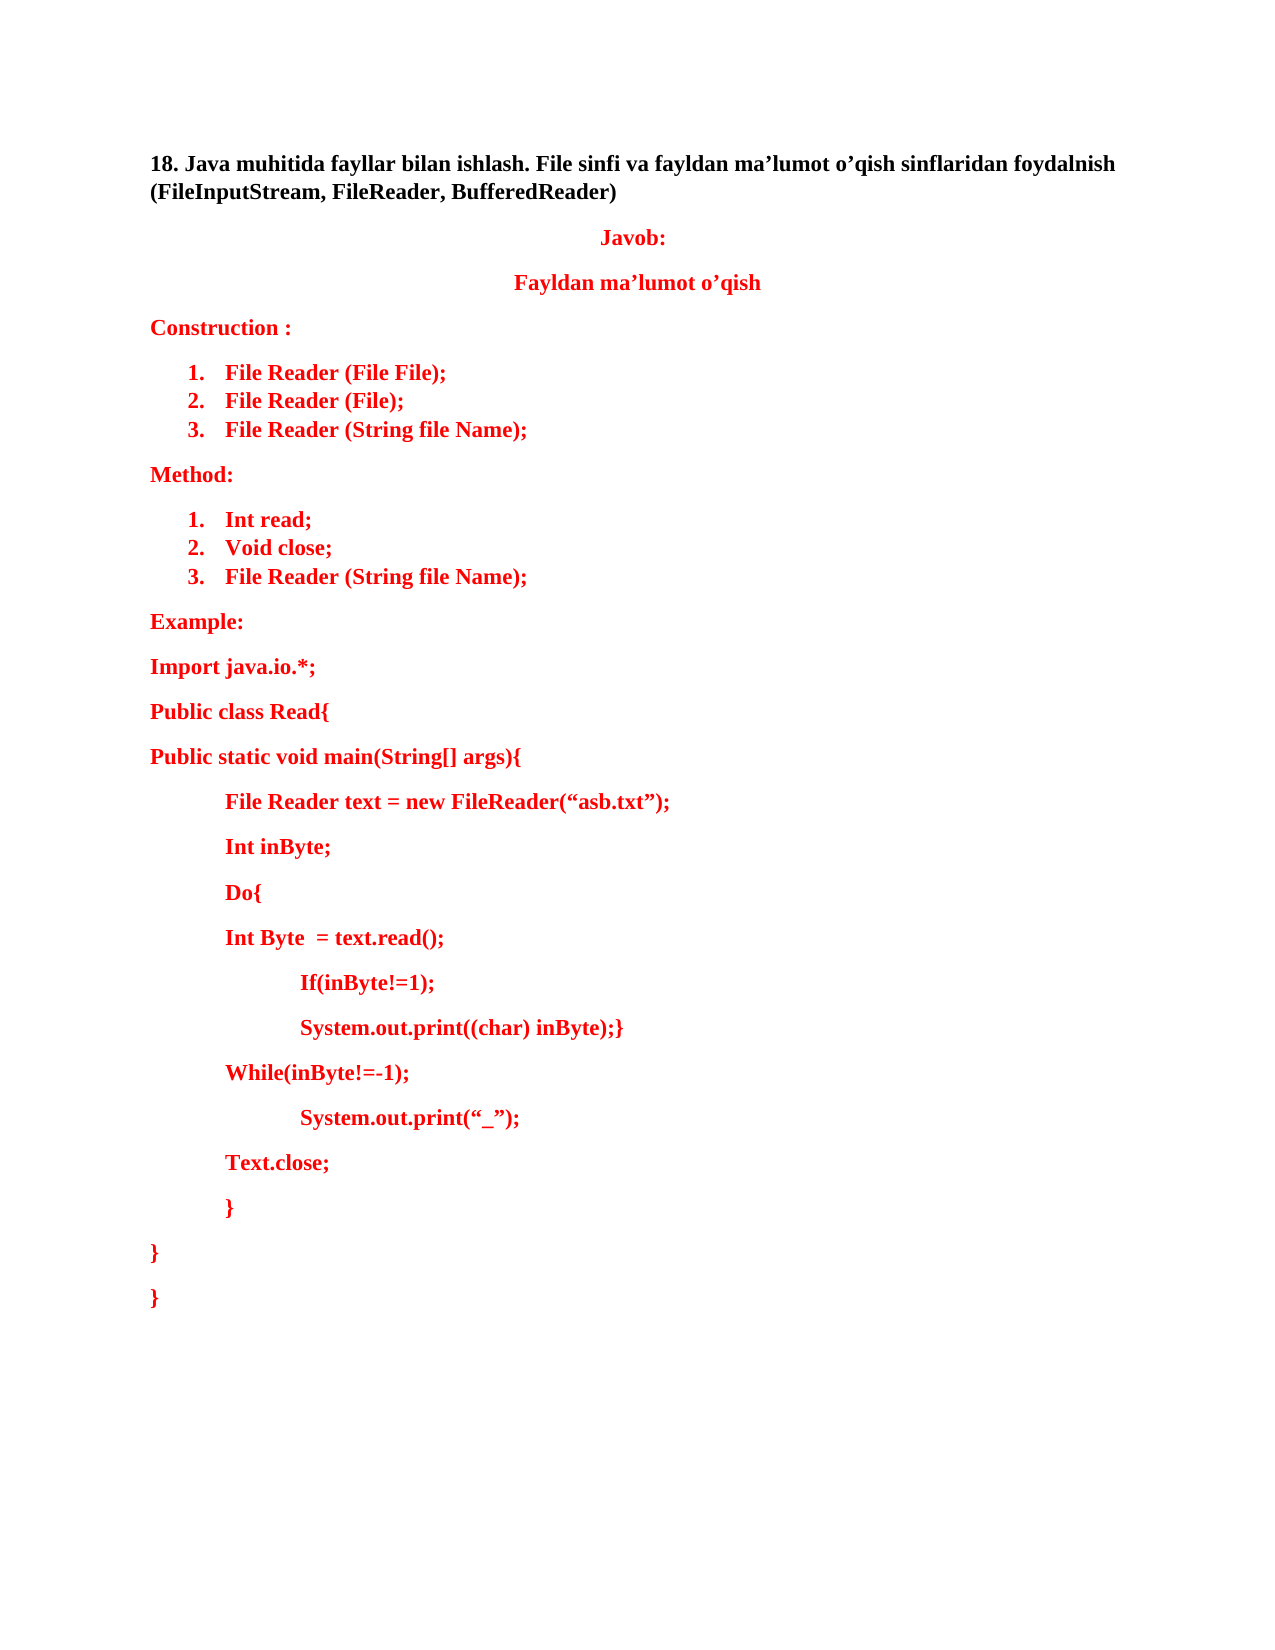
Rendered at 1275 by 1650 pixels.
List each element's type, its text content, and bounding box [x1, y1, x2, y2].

list File Reader (String file Name); [187, 416, 1125, 442]
text System.out.print((char) inByte);} [150, 1014, 1125, 1040]
text Public class Read{ [150, 698, 1125, 724]
text Text.close; [150, 1149, 1125, 1176]
text If(inByte!=1); [150, 969, 1125, 995]
text Example: [150, 608, 1125, 634]
text System.out.print(“_”); [150, 1104, 1125, 1130]
text Method: [150, 461, 1125, 487]
list File Reader (File); [187, 387, 1125, 414]
text Fayldan ma’lumot o’qish [150, 269, 1125, 295]
text Import java.io.*; [150, 653, 1125, 679]
text Do{ [150, 878, 1125, 905]
text File Reader text = new FileReader(“asb.txt”); [150, 788, 1125, 815]
text } [150, 1239, 1125, 1266]
list File Reader (String file Name); [187, 563, 1125, 589]
text Construction : [150, 314, 1125, 340]
text } [150, 1284, 1125, 1311]
list Void close; [187, 534, 1125, 561]
text Int Byte = text.read(); [150, 924, 1125, 950]
text Javob: [525, 223, 1125, 250]
text Public static void main(String[] args){ [150, 743, 1125, 769]
text Int inByte; [150, 833, 1125, 860]
list Int read; [187, 506, 1125, 532]
text While(inByte!=-1); [150, 1059, 1125, 1085]
text } [150, 1194, 1125, 1221]
text 18. Java muhitida fayllar bilan ishlash. File sinfi va fayldan ma’lumot o’qish sinflaridan foydalnish (FileInputStream, FileReader, BufferedReader) [150, 150, 1125, 205]
list File Reader (File File); [187, 359, 1125, 385]
